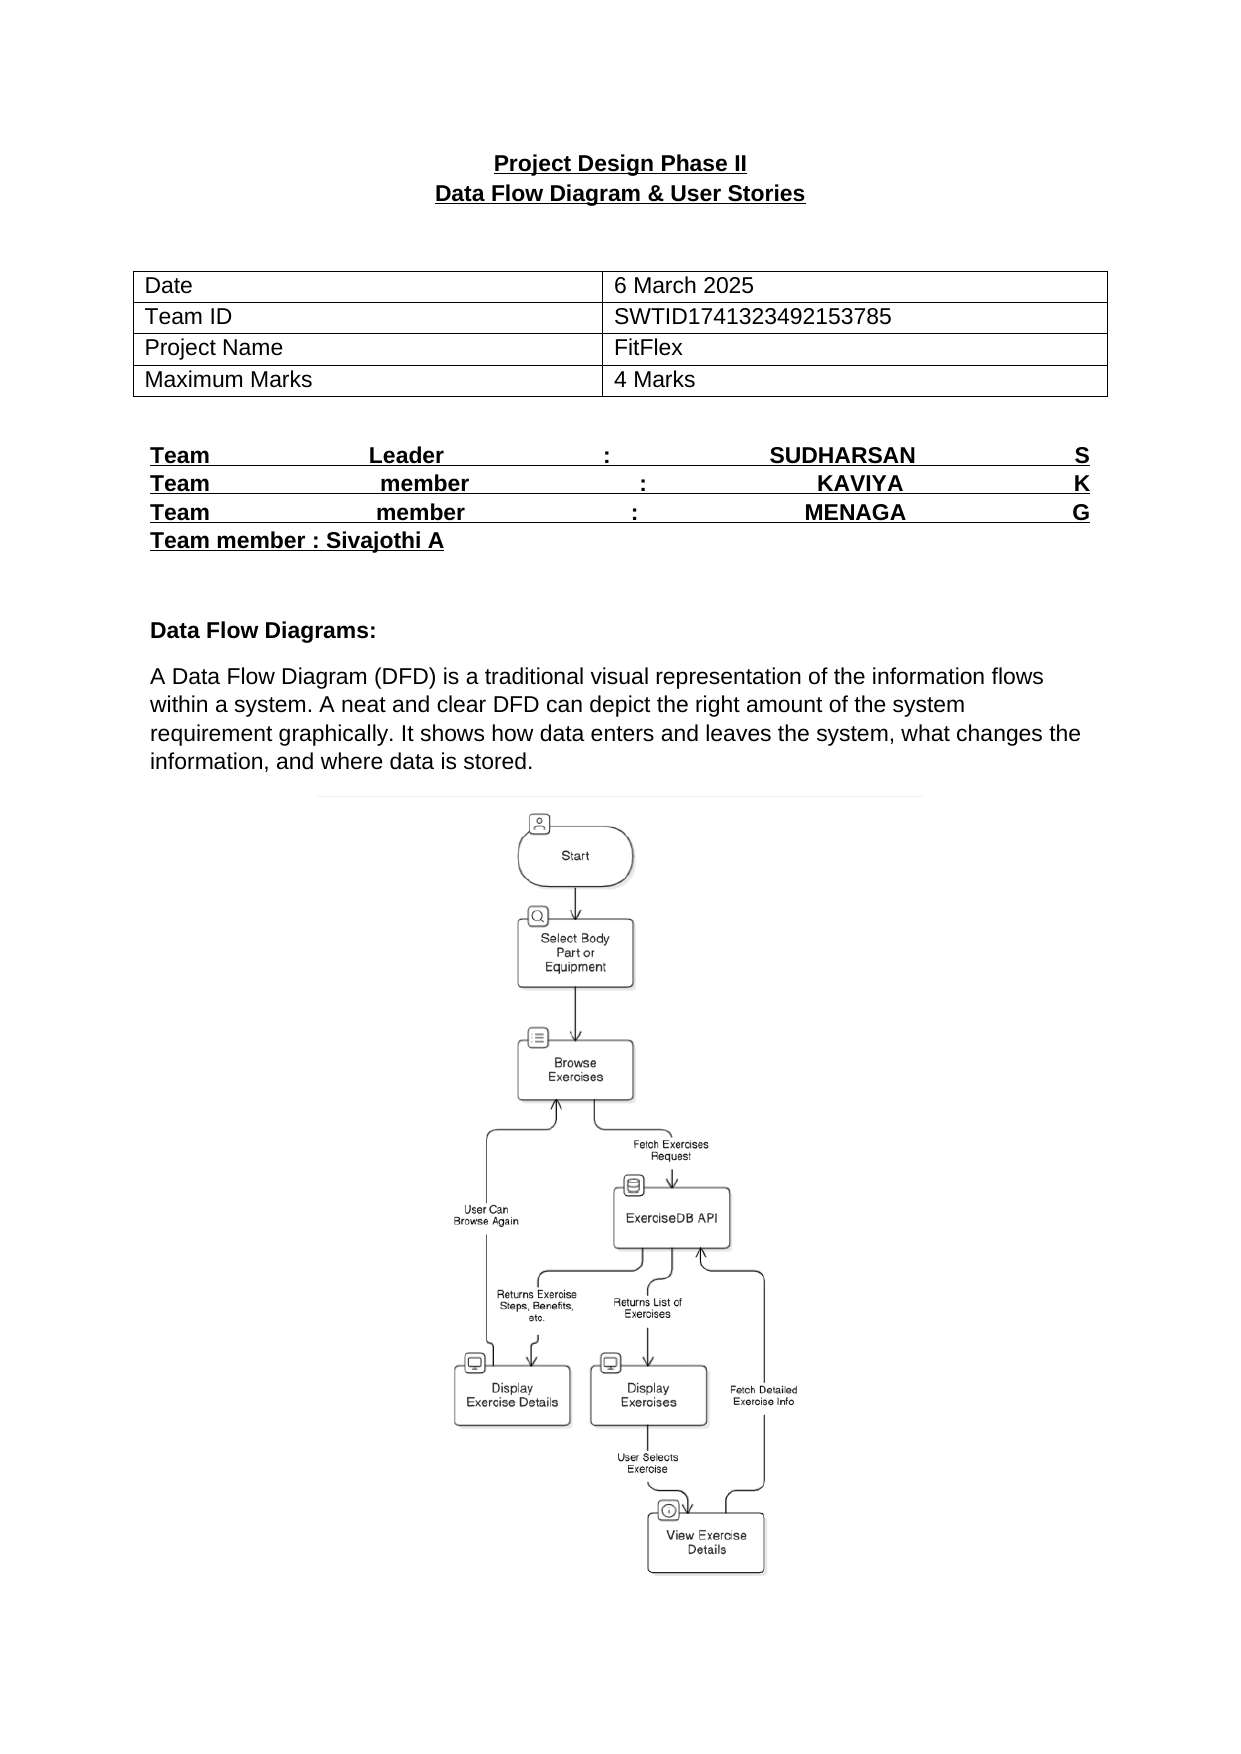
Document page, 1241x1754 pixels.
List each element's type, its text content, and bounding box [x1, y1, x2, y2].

text Team Leader : SUDHARSAN S Team member : KAVIYA K Team member : MENAGA G Team member : Sivajothi A [150, 523, 1090, 554]
picture [317, 795, 924, 1581]
text Team Leader : SUDHARSAN S Team member : KAVIYA K Team member : MENAGA G Team member : Sivajothi A [150, 466, 1090, 493]
text A Data Flow Diagram (DFD) is a traditional visual representation of the information flows within a system. A neat and clear DFD can depict the right amount of the system requirement graphically. It shows how data enters and leaves the system, what changes the information, and where data is stored. [150, 663, 1090, 774]
table_header 6 March 2025 [603, 272, 1107, 302]
text Team Leader : SUDHARSAN S Team member : KAVIYA K Team member : MENAGA G Team member : Sivajothi A [150, 494, 1090, 522]
table_cell Team ID [134, 303, 602, 333]
table_header Date [134, 272, 602, 302]
table_cell Project Name [134, 334, 602, 364]
table_cell FitFlex [603, 334, 1107, 364]
text Data Flow Diagram & User Stories [150, 180, 1090, 207]
table_cell SWTID1741323492153785 [603, 303, 1107, 333]
table_cell Maximum Marks [134, 366, 602, 396]
text Team Leader : SUDHARSAN S Team member : KAVIYA K Team member : MENAGA G Team member : Sivajothi A [150, 442, 1090, 465]
table_cell 4 Marks [603, 366, 1107, 396]
text Data Flow Diagrams: [150, 617, 1090, 644]
text Project Design Phase II [150, 150, 1090, 176]
